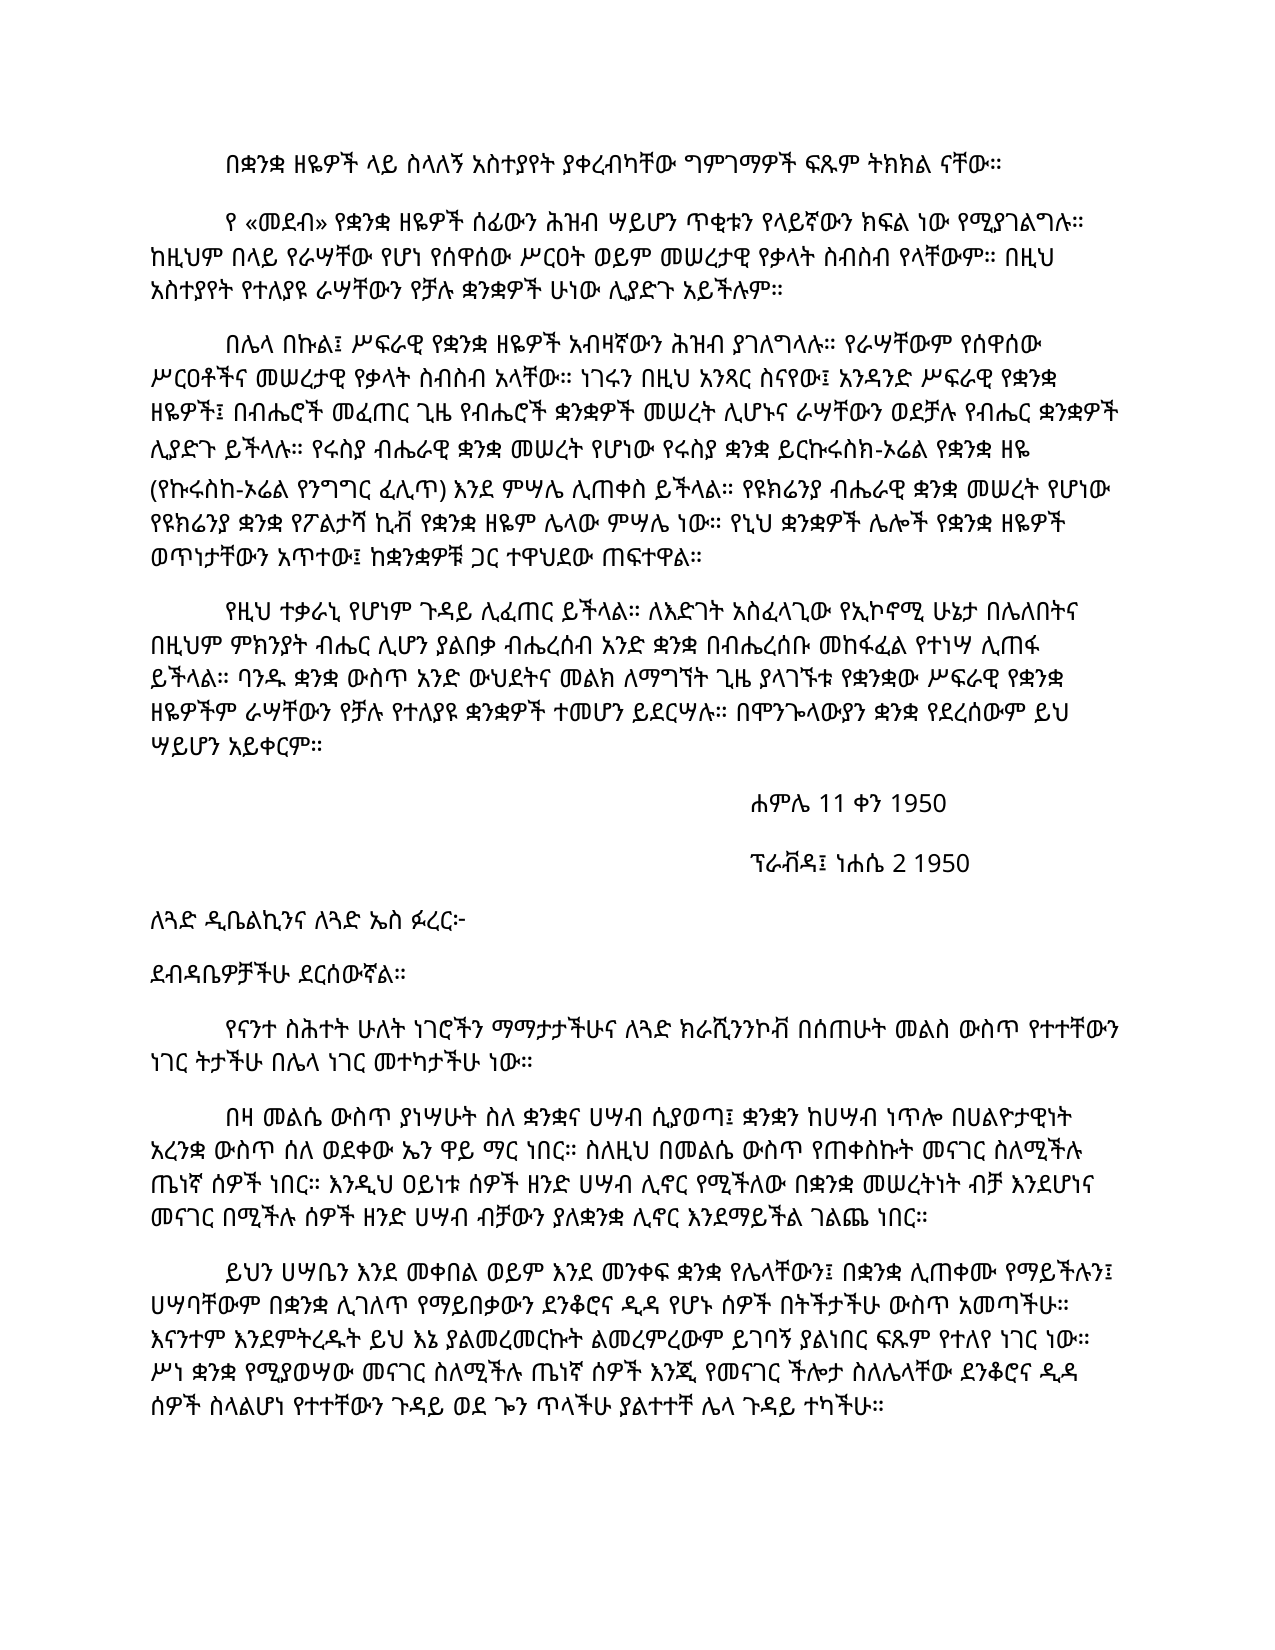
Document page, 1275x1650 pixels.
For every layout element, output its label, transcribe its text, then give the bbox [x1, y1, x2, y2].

text የዚህ ተቃራኒ የሆነም ጉዳይ ሊፈጠር ይችላል። ለእድገት አስፈላጊው የኢኮኖሚ ሁኔታ በሌለበትና በዚህም ምክንያት ብሔር ሊሆን ያልበቃ ብሔረሰብ አንድ ቋንቋ በብሔረሰቡ መከፋፈል የተነሣ ሊጠፋ ይችላል። ባንዱ ቋንቋ ውስጥ አንድ ውህደትና መልክ ለማግኘት ጊዜ ያላገኙቱ የቋንቋው ሥፍራዊ የቋንቋ ዘዬዎችም ራሣቸውን የቻሉ የተለያዩ ቋንቋዎች ተመሆን ይደርሣሉ። በሞንጐላውያን ቋንቋ የደረሰውም ይህ ሣይሆን አይቀርም። [150, 598, 1125, 761]
text ይህን ሀሣቤን እንደ መቀበል ወይም እንደ መንቀፍ ቋንቋ የሌላቸውን፤ በቋንቋ ሊጠቀሙ የማይችሉን፤ ሀሣባቸውም በቋንቋ ሊገለጥ የማይበቃውን ደንቆሮና ዲዳ የሆኑ ሰዎች በትችታችሁ ውስጥ አመጣችሁ። እናንተም እንደምትረዱት ይህ እኔ ያልመረመርኩት ልመረምረውም ይገባኝ ያልነበር ፍጹም የተለየ ነገር ነው። ሥነ ቋንቋ የሚያወሣው መናገር ስለሚችሉ ጤነኛ ሰዎች እንጂ የመናገር ችሎታ ስለሌላቸው ደንቆሮና ዲዳ ሰዎች ስላልሆነ የተተቸውን ጉዳይ ወደ ጐን ጥላችሁ ያልተተቸ ሌላ ጉዳይ ተካችሁ። [150, 1258, 1125, 1421]
text ፕራቭዳ፤ ነሐሴ 2 1950 [150, 846, 1125, 880]
text የናንተ ስሕተት ሁለት ነገሮችን ማማታታችሁና ለጓድ ክራሺንንኮቭ በሰጠሁት መልስ ውስጥ የተተቸውን ነገር ትታችሁ በሌላ ነገር መተካታችሁ ነው። [150, 1015, 1125, 1078]
text በዛ መልሴ ውስጥ ያነሣሁት ስለ ቋንቋና ሀሣብ ሲያወጣ፤ ቋንቋን ከሀሣብ ነጥሎ በሀልዮታዊነት አረንቋ ውስጥ ሰለ ወደቀው ኤን ዋይ ማር ነበር። ስለዚህ በመልሴ ውስጥ የጠቀስኩት መናገር ስለሚችሉ ጤነኛ ሰዎች ነበር። እንዲህ ዐይነቱ ሰዎች ዘንድ ሀሣብ ሊኖር የሚችለው በቋንቋ መሠረትነት ብቻ እንደሆነና መናገር በሚችሉ ሰዎች ዘንድ ሀሣብ ብቻውን ያለቋንቋ ሊኖር እንደማይችል ገልጨ ነበር። [150, 1103, 1125, 1233]
text በቋንቋ ዘዬዎች ላይ ስላለኝ አስተያየት ያቀረብካቸው ግምገማዎች ፍጹም ትክክል ናቸው። [150, 150, 1125, 179]
text ሐምሌ 11 ቀን 1950 [150, 786, 1125, 820]
text በሌላ በኩል፤ ሥፍራዊ የቋንቋ ዘዬዎች አብዛኛውን ሕዝብ ያገለግላሉ። የራሣቸውም የሰዋሰው ሥርዐቶችና መሠረታዊ የቃላት ስብስብ አላቸው። ነገሩን በዚህ አንጻር ስናየው፤ አንዳንድ ሥፍራዊ የቋንቋ ዘዬዎች፤ በብሔሮች መፈጠር ጊዜ የብሔሮች ቋንቋዎች መሠረት ሊሆኑና ራሣቸውን ወደቻሉ የብሔር ቋንቋዎች ሊያድጉ ይችላሉ። የሩስያ ብሔራዊ ቋንቋ መሠረት የሆነው የሩስያ ቋንቋ ይርኩሩስክ-ኦሬል የቋንቋ ዘዬ (የኩሩስከ-ኦሬል የንግግር ፈሊጥ) እንደ ምሣሌ ሊጠቀስ ይችላል። የዩክሬንያ ብሔራዊ ቋንቋ መሠረት የሆነው የዩክሬንያ ቋንቋ የፖልታሻ ኪቭ የቋንቋ ዘዬም ሌላው ምሣሌ ነው። የኒህ ቋንቋዎች ሌሎች የቋንቋ ዘዬዎች ወጥነታቸውን አጥተው፤ ከቋንቋዎቹ ጋር ተዋህደው ጠፍተዋል። [150, 331, 1125, 572]
text የ «መደብ» የቋንቋ ዘዬዎች ሰፊውን ሕዝብ ሣይሆን ጥቂቱን የላይኛውን ክፍል ነው የሚያገልግሉ። ከዚህም በላይ የራሣቸው የሆነ የሰዋሰው ሥርዐት ወይም መሠረታዊ የቃላት ስብስብ የላቸውም። በዚህ አስተያየት የተለያዩ ራሣቸውን የቻሉ ቋንቋዎች ሁነው ሊያድጉ አይችሉም። [150, 204, 1125, 306]
text ደብዳቤዎቻችሁ ደርሰውኛል። [150, 961, 1125, 990]
text ለጓድ ዲቤልኪንና ለጓድ ኤስ ፉረር፦ [150, 906, 1125, 935]
